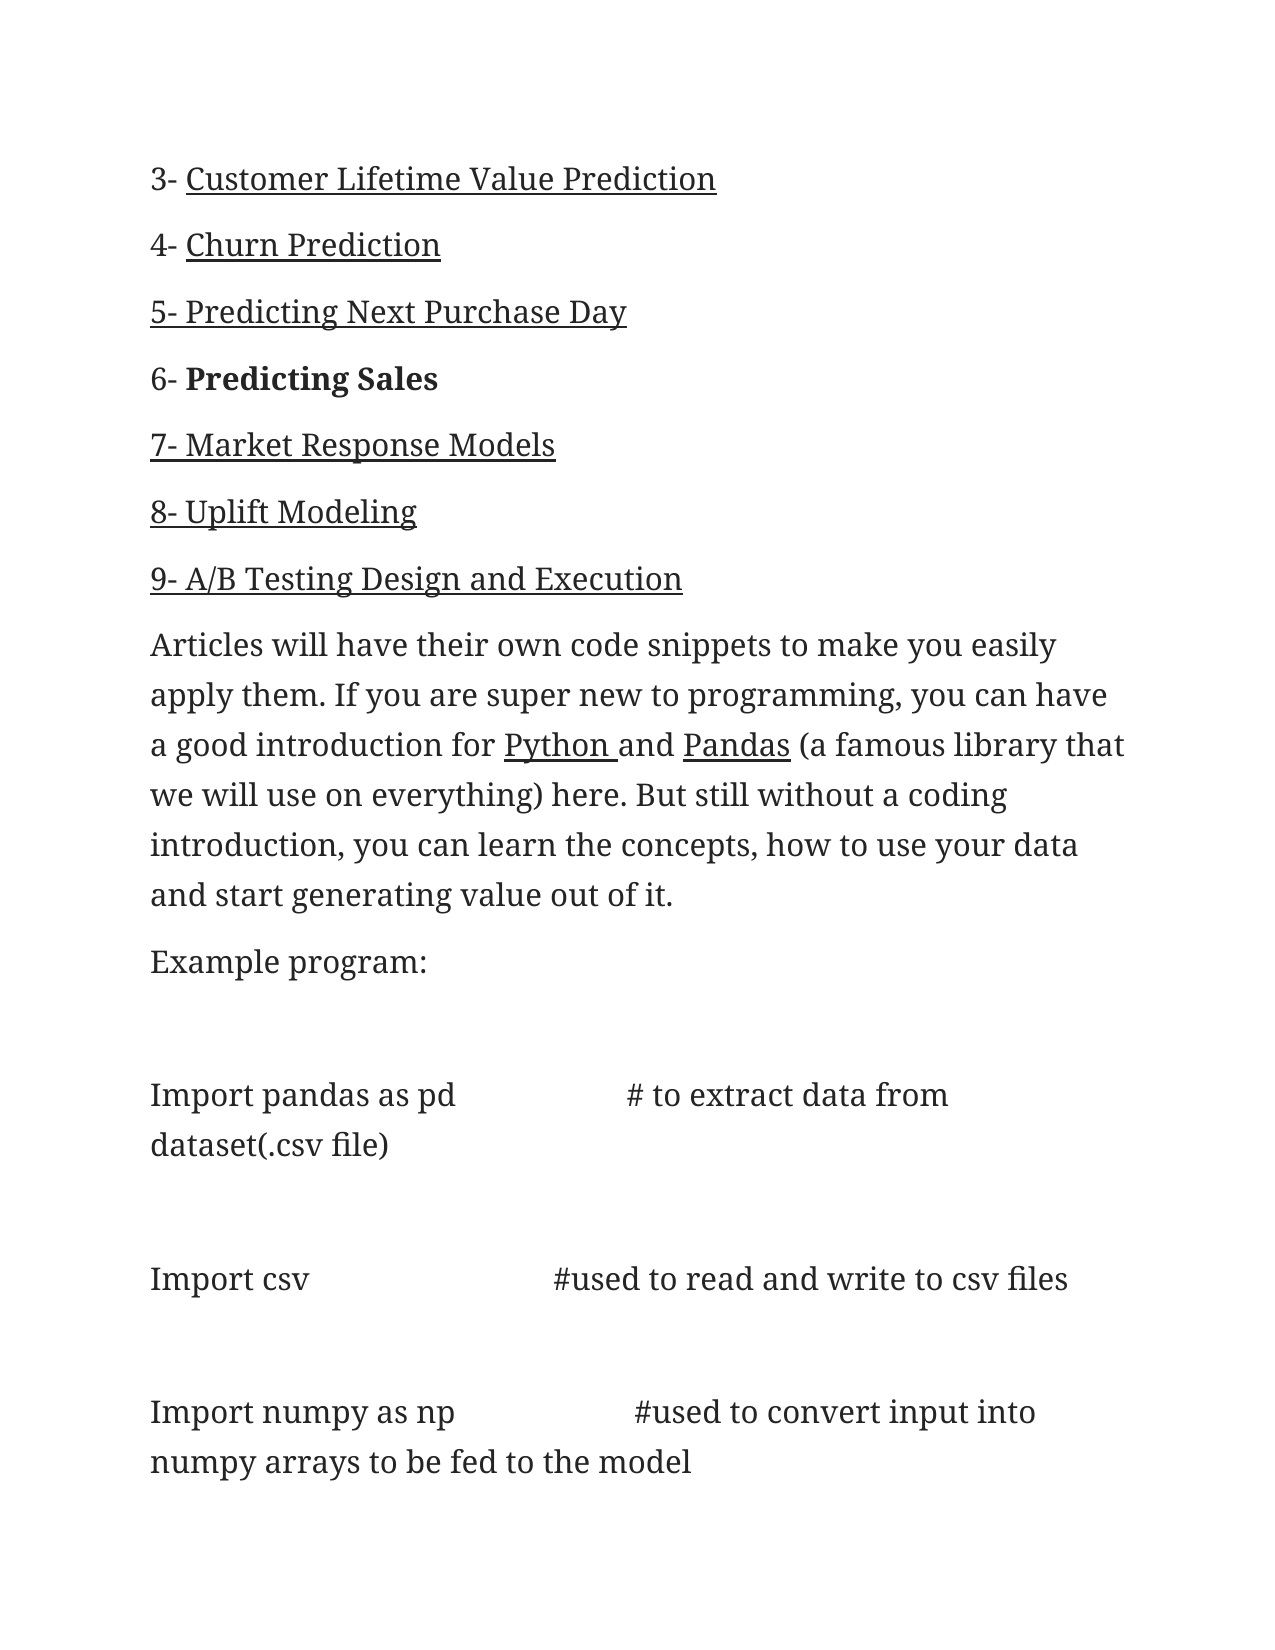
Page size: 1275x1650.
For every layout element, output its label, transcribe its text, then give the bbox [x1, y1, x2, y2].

text 7- Market Response Models [150, 417, 1125, 467]
text Articles will have their own code snippets to make you easily apply them. If you are super new to programming, you can have a good introduction for Python and Pandas (a famous library that we will use on everything) here. But still without a coding introduction, you can learn the concepts, how to use your data and start generating value out of it. [150, 617, 1125, 917]
text Import pandas as pd # to extract data from dataset(.csv file) [150, 1067, 1125, 1167]
text 3- Customer Lifetime Value Prediction [150, 150, 1125, 200]
text 6- Predicting Sales [150, 350, 1125, 400]
text 9- A/B Testing Design and Execution [150, 550, 1125, 600]
text 5- Predicting Next Purchase Day [150, 283, 1125, 333]
text 4- Churn Prediction [150, 217, 1125, 267]
text Example program: [150, 933, 1125, 983]
text 8- Uplift Modeling [150, 483, 1125, 533]
text Import csv #used to read and write to csv files [150, 1250, 1125, 1300]
text Import numpy as np #used to convert input into numpy arrays to be fed to the model [150, 1383, 1125, 1483]
